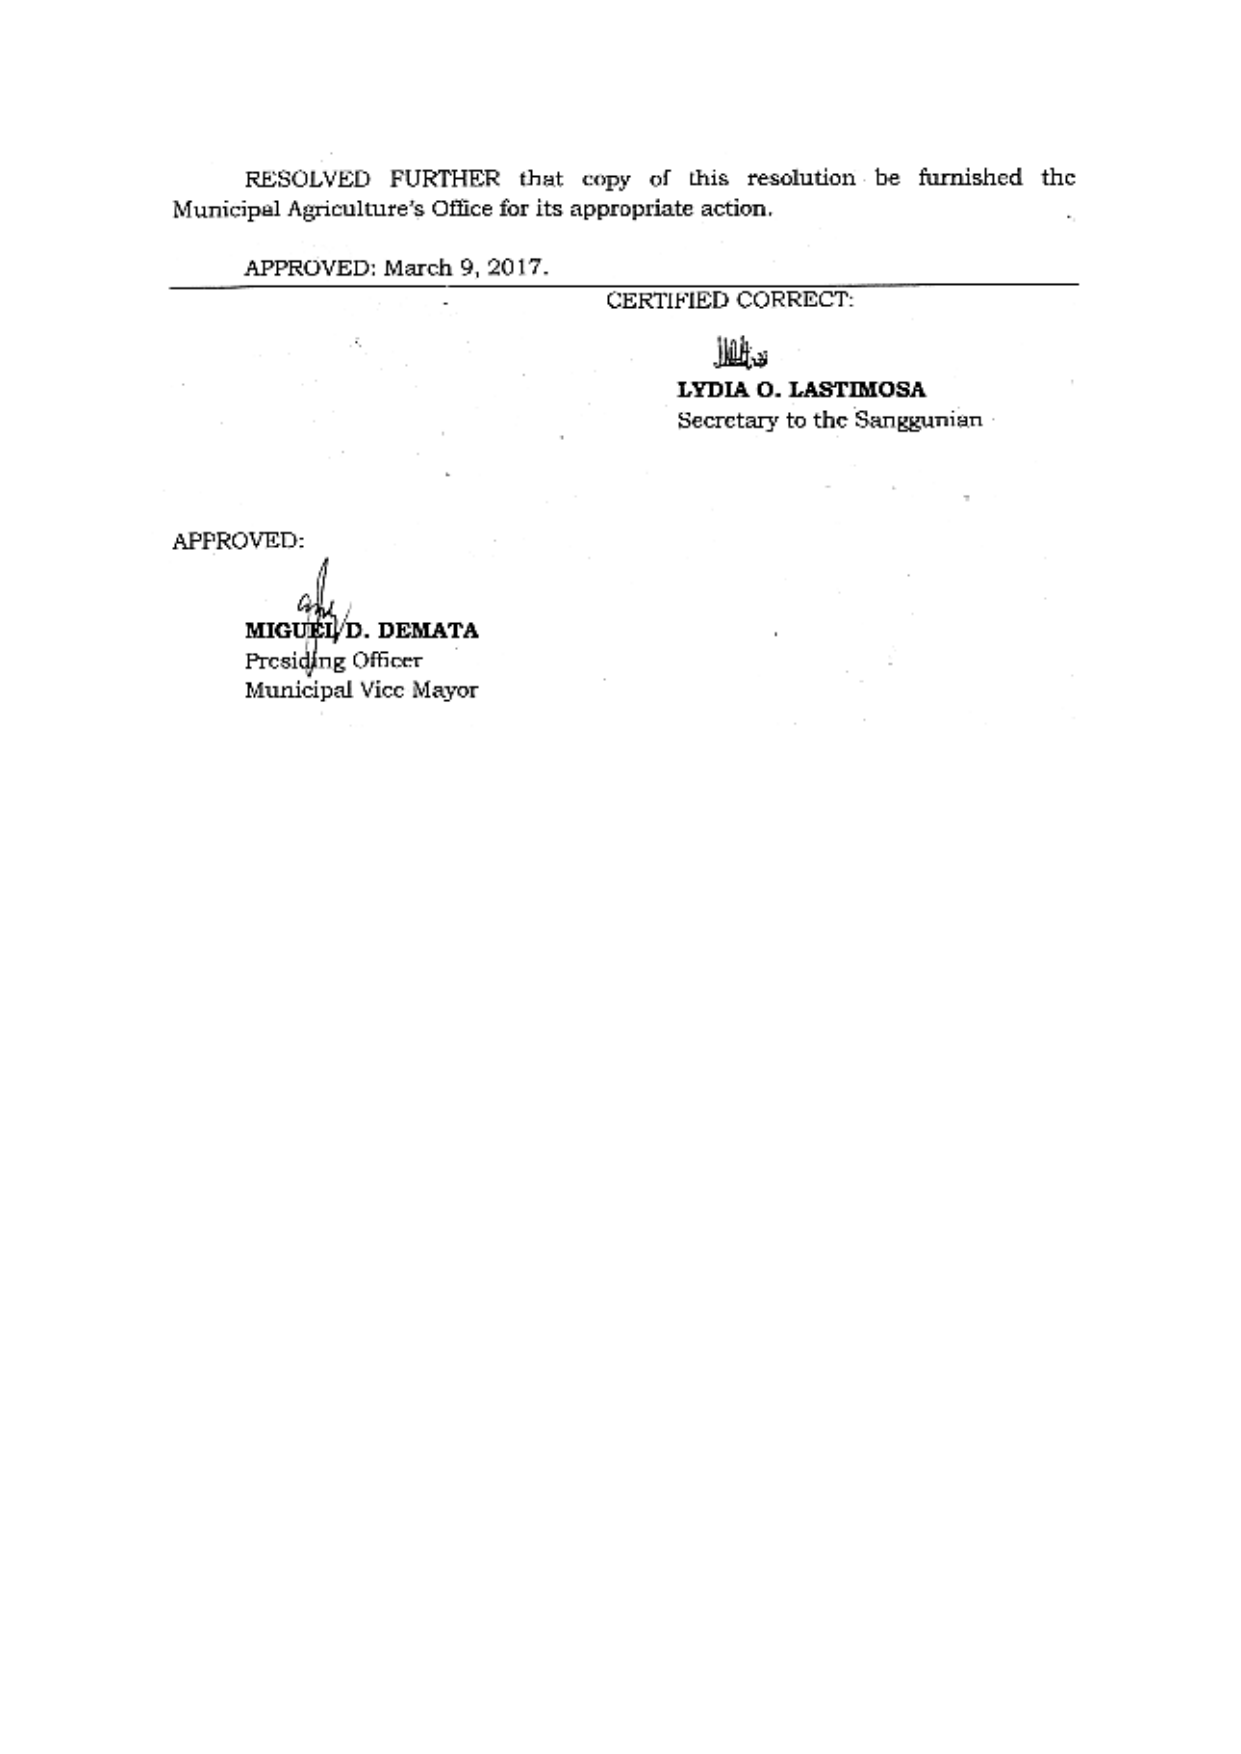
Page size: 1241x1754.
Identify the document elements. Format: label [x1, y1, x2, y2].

picture [150, 149, 1091, 729]
